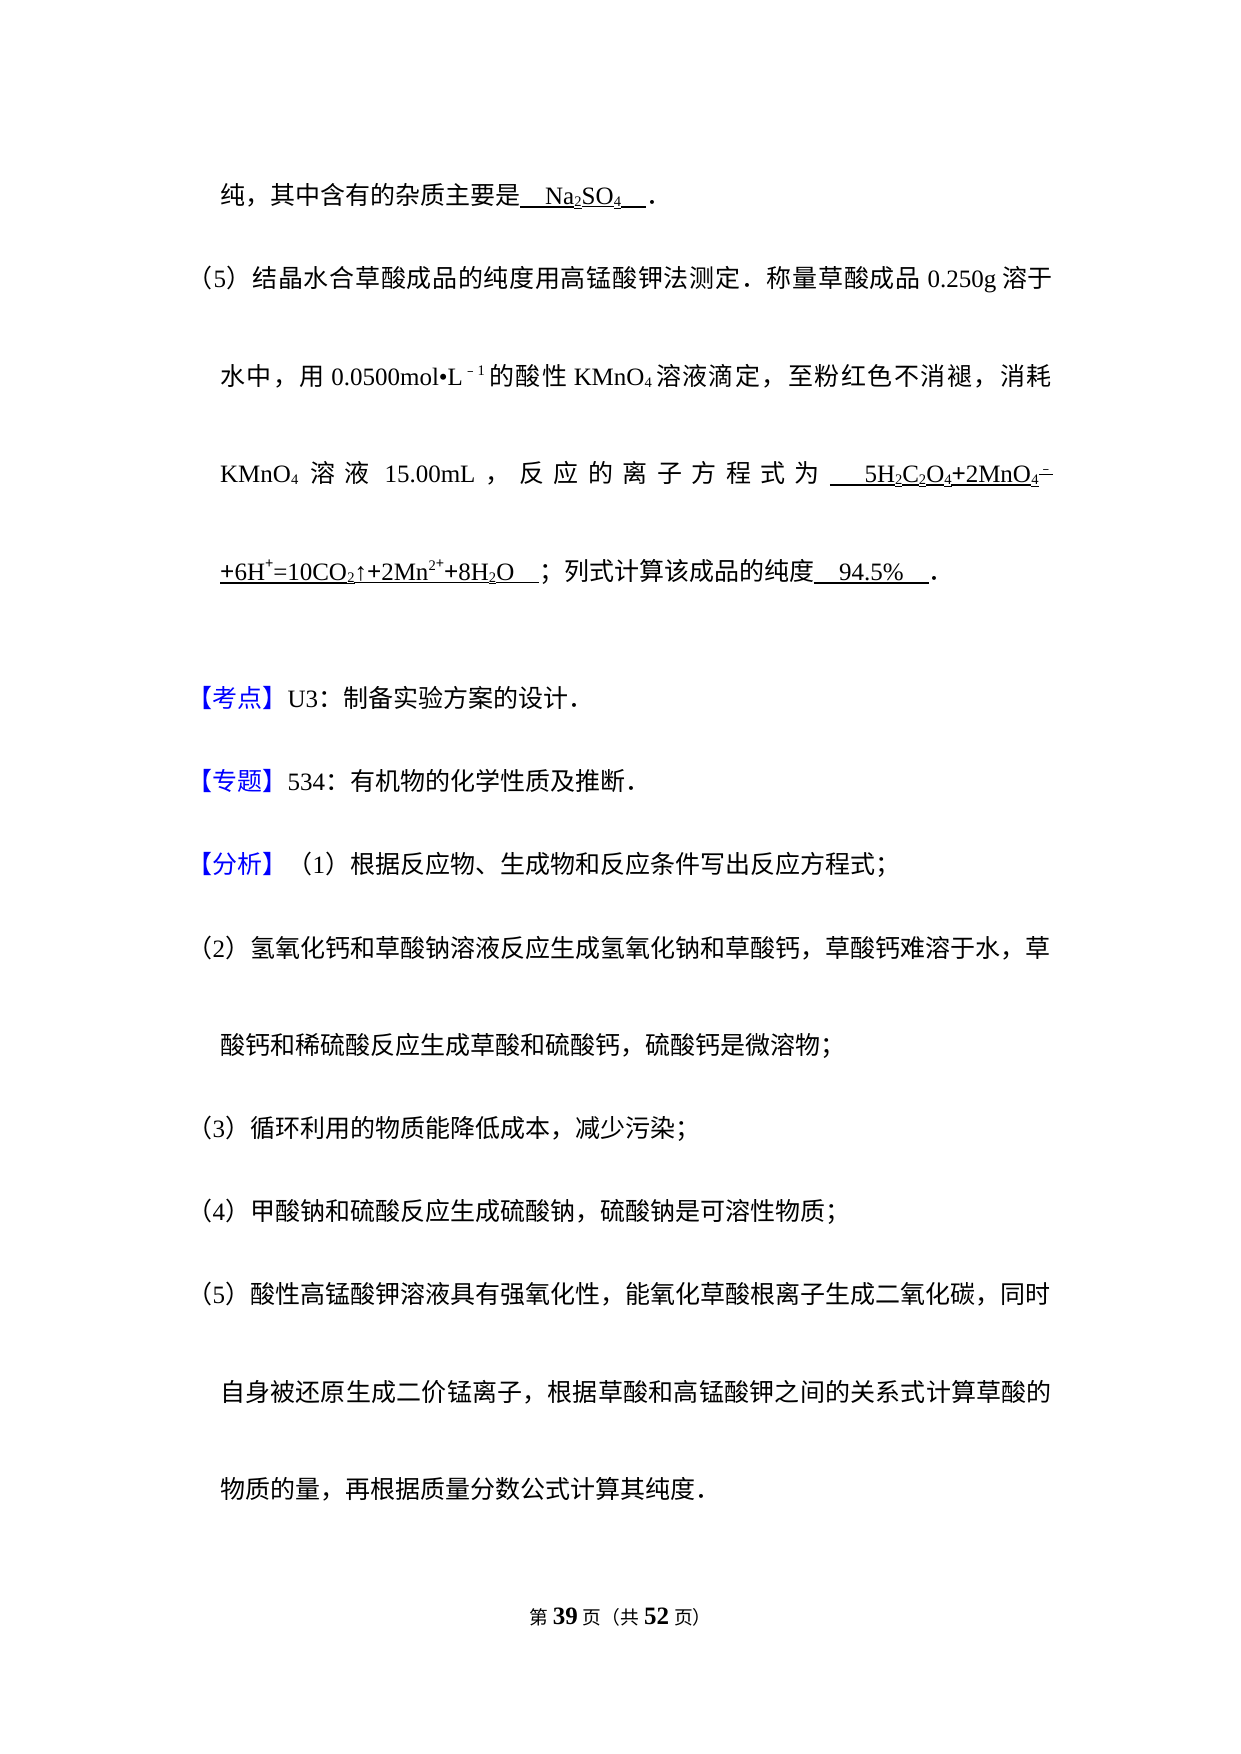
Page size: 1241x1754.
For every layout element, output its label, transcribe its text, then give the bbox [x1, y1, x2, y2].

text （3）循环利用的物质能降低成本，减少污染； [187, 1094, 1053, 1159]
text （4）甲酸钠和硫酸反应生成硫酸钠，硫酸钠是可溶性物质； [187, 1177, 1053, 1242]
text 【分析】（1）根据反应物、生成物和反应条件写出反应方程式； [187, 831, 1053, 896]
text 【专题】534：有机物的化学性质及推断． [187, 747, 1053, 812]
text 【考点】U3：制备实验方案的设计．菁优网版权所有 [187, 664, 1053, 729]
text （5）酸性高锰酸钾溶液具有强氧化性，能氧化草酸根离子生成二氧化碳，同时自身被还原生成二价锰离子，根据草酸和高锰酸钾之间的关系式计算草酸的物质的量，再根据质量分数公式计算其纯度． [187, 1261, 1053, 1521]
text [187, 161, 1053, 226]
text （2）氢氧化钙和草酸钠溶液反应生成氢氧化钠和草酸钙，草酸钙难溶于水，草酸钙和稀硫酸反应生成草酸和硫酸钙，硫酸钙是微溶物； [187, 914, 1053, 1076]
text （5）结晶水合草酸成品的纯度用高锰酸钾法测定．称量草酸成品0.250g溶于水中，用0.0500mol•L﹣1的酸性KMnO4溶液滴定，至粉红色不消褪，消耗KMnO4溶液15.00mL，反应的离子方程式为 5H2C2O4+2MnO4﹣+6H+=10CO2↑+2Mn2++8H2O ；列式计算该成品的纯度 94.5% ． [187, 244, 1053, 602]
